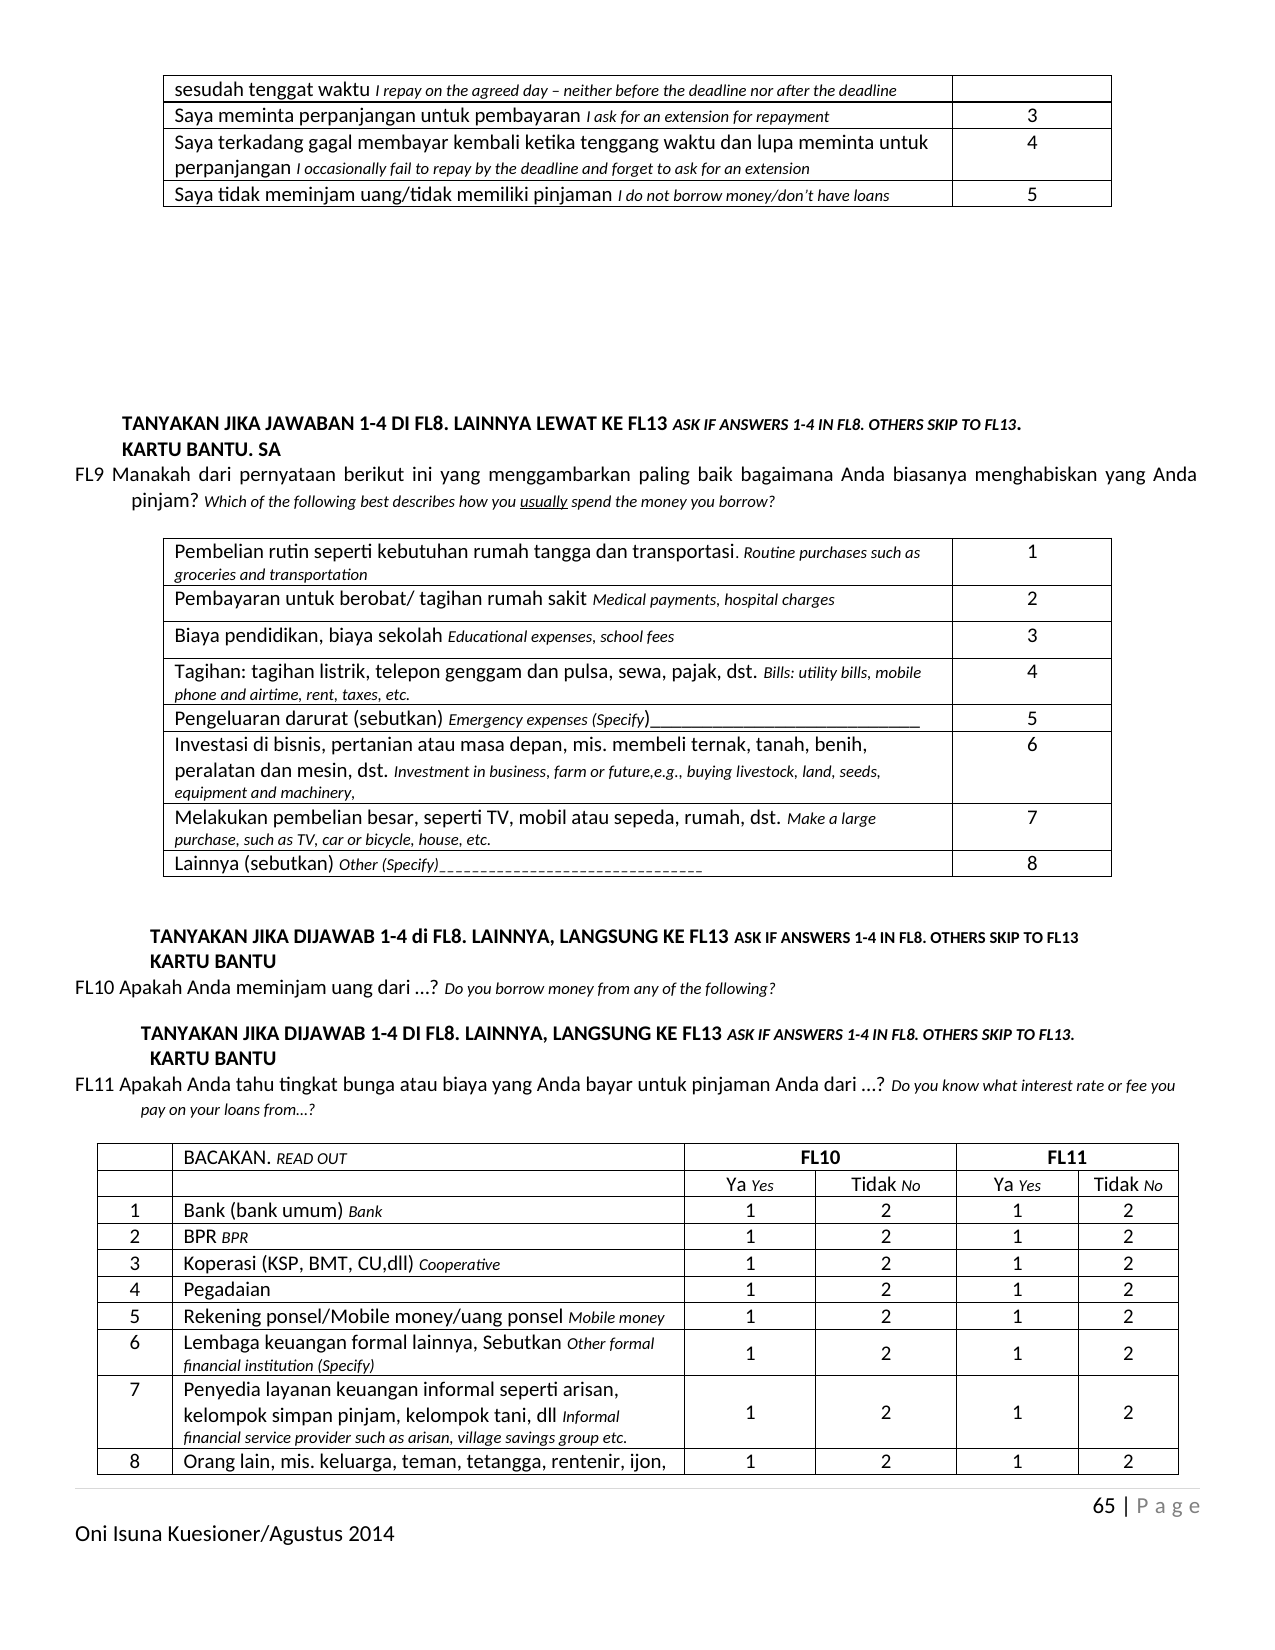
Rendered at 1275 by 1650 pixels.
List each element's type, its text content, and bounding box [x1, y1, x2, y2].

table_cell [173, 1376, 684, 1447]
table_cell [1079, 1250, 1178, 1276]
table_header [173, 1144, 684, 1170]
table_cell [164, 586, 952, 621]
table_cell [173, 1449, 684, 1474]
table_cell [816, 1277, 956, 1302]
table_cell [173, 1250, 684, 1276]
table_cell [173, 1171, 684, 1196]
text KARTU BANTU. SA [122, 436, 1200, 461]
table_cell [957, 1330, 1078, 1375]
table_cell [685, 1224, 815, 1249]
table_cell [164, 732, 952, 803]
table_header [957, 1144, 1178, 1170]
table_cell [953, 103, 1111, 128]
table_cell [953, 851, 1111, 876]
text TANYAKAN JIKA JAWABAN 1-4 DI FL8. LAINNYA LEWAT KE FL13 ASK IF ANSWERS 1-4 IN FL8. OTHERS SKIP TO FL13. [75, 411, 1200, 436]
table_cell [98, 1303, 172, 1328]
text FL11 Apakah Anda tahu tingkat bunga atau biaya yang Anda bayar untuk pinjaman Anda dari …? Do you know what interest rate or fee you pay on your loans from…? [75, 1071, 1200, 1119]
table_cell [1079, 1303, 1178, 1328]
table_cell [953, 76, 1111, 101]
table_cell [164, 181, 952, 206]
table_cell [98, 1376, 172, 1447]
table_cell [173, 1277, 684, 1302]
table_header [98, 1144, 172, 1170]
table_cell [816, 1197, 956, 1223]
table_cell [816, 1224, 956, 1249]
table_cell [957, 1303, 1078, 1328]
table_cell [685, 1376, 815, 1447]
text FL9 Manakah dari pernyataan berikut ini yang menggambarkan paling baik bagaimana Anda biasanya menghabiskan yang Anda pinjam? Which of the following best describes how you usually spend the money you borrow? [75, 461, 1200, 512]
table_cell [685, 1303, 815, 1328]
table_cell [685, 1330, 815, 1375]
text TANYAKAN JIKA DIJAWAB 1-4 DI FL8. LAINNYA, LANGSUNG KE FL13 ASK IF ANSWERS 1-4 IN FL8. OTHERS SKIP TO FL13. [141, 1020, 1200, 1045]
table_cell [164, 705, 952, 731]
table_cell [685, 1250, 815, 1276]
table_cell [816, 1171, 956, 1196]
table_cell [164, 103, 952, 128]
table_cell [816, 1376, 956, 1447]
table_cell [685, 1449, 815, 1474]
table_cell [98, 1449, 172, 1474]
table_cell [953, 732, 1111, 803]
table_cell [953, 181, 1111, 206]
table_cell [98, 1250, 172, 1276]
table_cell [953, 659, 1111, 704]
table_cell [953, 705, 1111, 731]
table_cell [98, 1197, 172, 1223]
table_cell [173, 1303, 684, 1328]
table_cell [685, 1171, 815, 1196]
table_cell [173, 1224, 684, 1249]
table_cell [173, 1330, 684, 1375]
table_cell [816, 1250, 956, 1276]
text KARTU BANTU [150, 949, 1200, 974]
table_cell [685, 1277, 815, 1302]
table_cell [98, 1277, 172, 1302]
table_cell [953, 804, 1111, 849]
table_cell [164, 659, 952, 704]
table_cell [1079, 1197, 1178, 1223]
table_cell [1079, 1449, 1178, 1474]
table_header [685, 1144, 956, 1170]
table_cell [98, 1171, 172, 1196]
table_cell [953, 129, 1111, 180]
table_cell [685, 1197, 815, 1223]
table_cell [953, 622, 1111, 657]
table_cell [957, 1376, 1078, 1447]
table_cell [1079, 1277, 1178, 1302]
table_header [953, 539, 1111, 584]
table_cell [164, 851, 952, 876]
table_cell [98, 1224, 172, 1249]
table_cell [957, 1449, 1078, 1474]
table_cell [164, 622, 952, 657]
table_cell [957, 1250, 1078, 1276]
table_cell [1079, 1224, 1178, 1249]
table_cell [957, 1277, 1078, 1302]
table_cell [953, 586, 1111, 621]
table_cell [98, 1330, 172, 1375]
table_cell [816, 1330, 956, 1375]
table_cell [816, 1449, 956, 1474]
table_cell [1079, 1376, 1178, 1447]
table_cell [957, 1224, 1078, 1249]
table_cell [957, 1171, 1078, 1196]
text FL10 Apakah Anda meminjam uang dari …? Do you borrow money from any of the following? [75, 974, 1200, 999]
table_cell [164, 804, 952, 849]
text KARTU BANTU [150, 1045, 1200, 1071]
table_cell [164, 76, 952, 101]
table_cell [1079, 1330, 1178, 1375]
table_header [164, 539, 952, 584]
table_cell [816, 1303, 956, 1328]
text TANYAKAN JIKA DIJAWAB 1-4 di FL8. LAINNYA, LANGSUNG KE FL13 ASK IF ANSWERS 1-4 IN FL8. OTHERS SKIP TO FL13 [150, 923, 1200, 949]
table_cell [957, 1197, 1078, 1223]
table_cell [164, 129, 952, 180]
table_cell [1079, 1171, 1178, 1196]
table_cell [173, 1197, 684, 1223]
